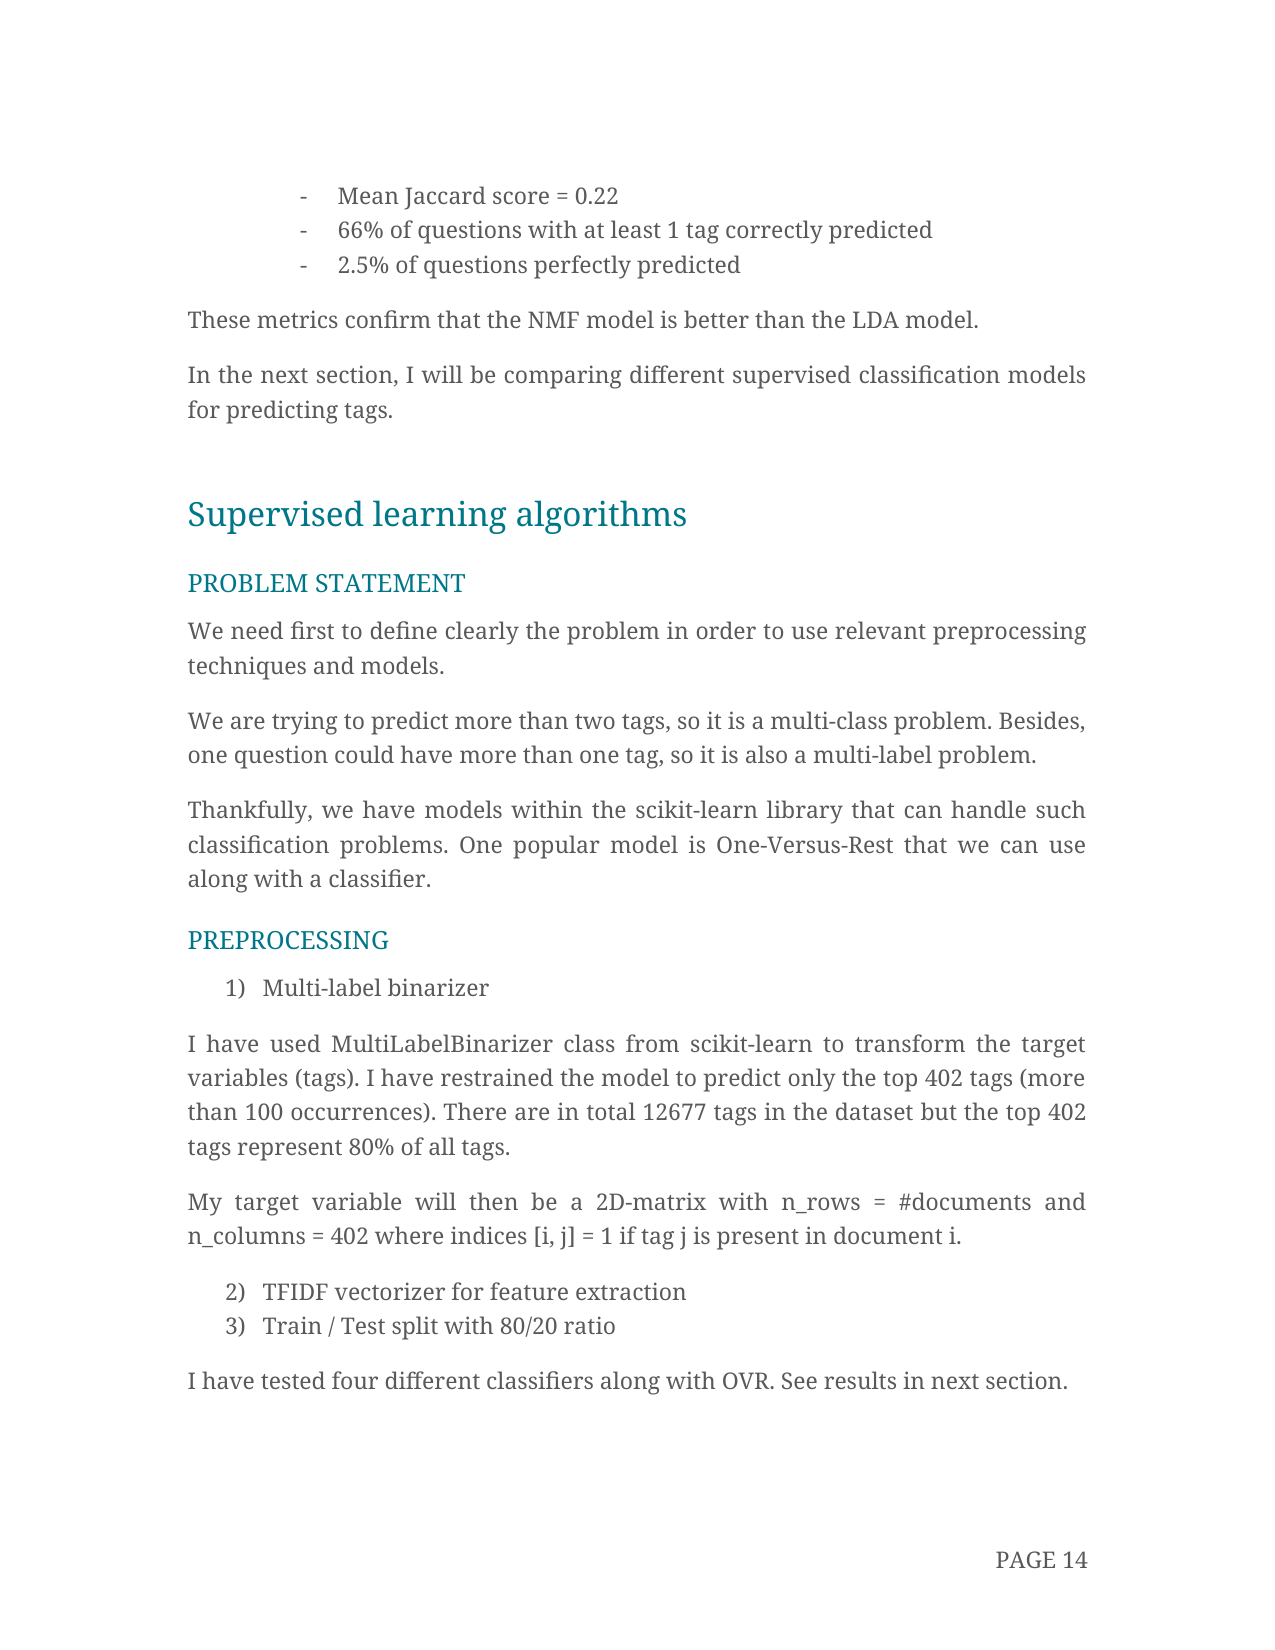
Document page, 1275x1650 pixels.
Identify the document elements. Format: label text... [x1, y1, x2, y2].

text These metrics confirm that the NMF model is better than the LDA model. [187, 304, 1087, 335]
text My target variable will then be a 2D-matrix with n_rows = #documents and n_columns = 402 where indices [i, j] = 1 if tag j is present in document i. [187, 1186, 1087, 1252]
subtitle Preprocessing [187, 922, 1087, 957]
subtitle Supervised learning algorithms [187, 490, 1087, 536]
list Multi-label binarizer [225, 972, 1087, 1004]
text Thankfully, we have models within the scikit-learn library that can handle such classification problems. One popular model is One-Versus-Rest that we can use along with a classifier. [187, 794, 1087, 894]
text We are trying to predict more than two tags, so it is a multi-class problem. Besides, one question could have more than one tag, so it is also a multi-label problem. [187, 705, 1087, 770]
text I have tested four different classifiers along with OVR. See results in next section. [187, 1365, 1087, 1396]
text We need first to define clearly the problem in order to use relevant preprocessing techniques and models. [187, 615, 1087, 681]
text I have used MultiLabelBinarizer class from scikit-learn to transform the target variables (tags). I have restrained the model to predict only the top 402 tags (more than 100 occurrences). There are in total 12677 tags in the dataset but the top 402 tags represent 80% of all tags. [187, 1028, 1087, 1162]
list Mean Jaccard score = 0.22 [300, 180, 1087, 211]
list Train / Test split with 80/20 ratio [225, 1310, 1087, 1341]
list 66% of questions with at least 1 tag correctly predicted [300, 214, 1087, 246]
subtitle Problem statement [187, 565, 1087, 599]
text In the next section, I will be comparing different supervised classification models for predicting tags. [187, 359, 1087, 425]
list 2.5% of questions perfectly predicted [300, 249, 1087, 280]
list TFIDF vectorizer for feature extraction [225, 1276, 1087, 1307]
